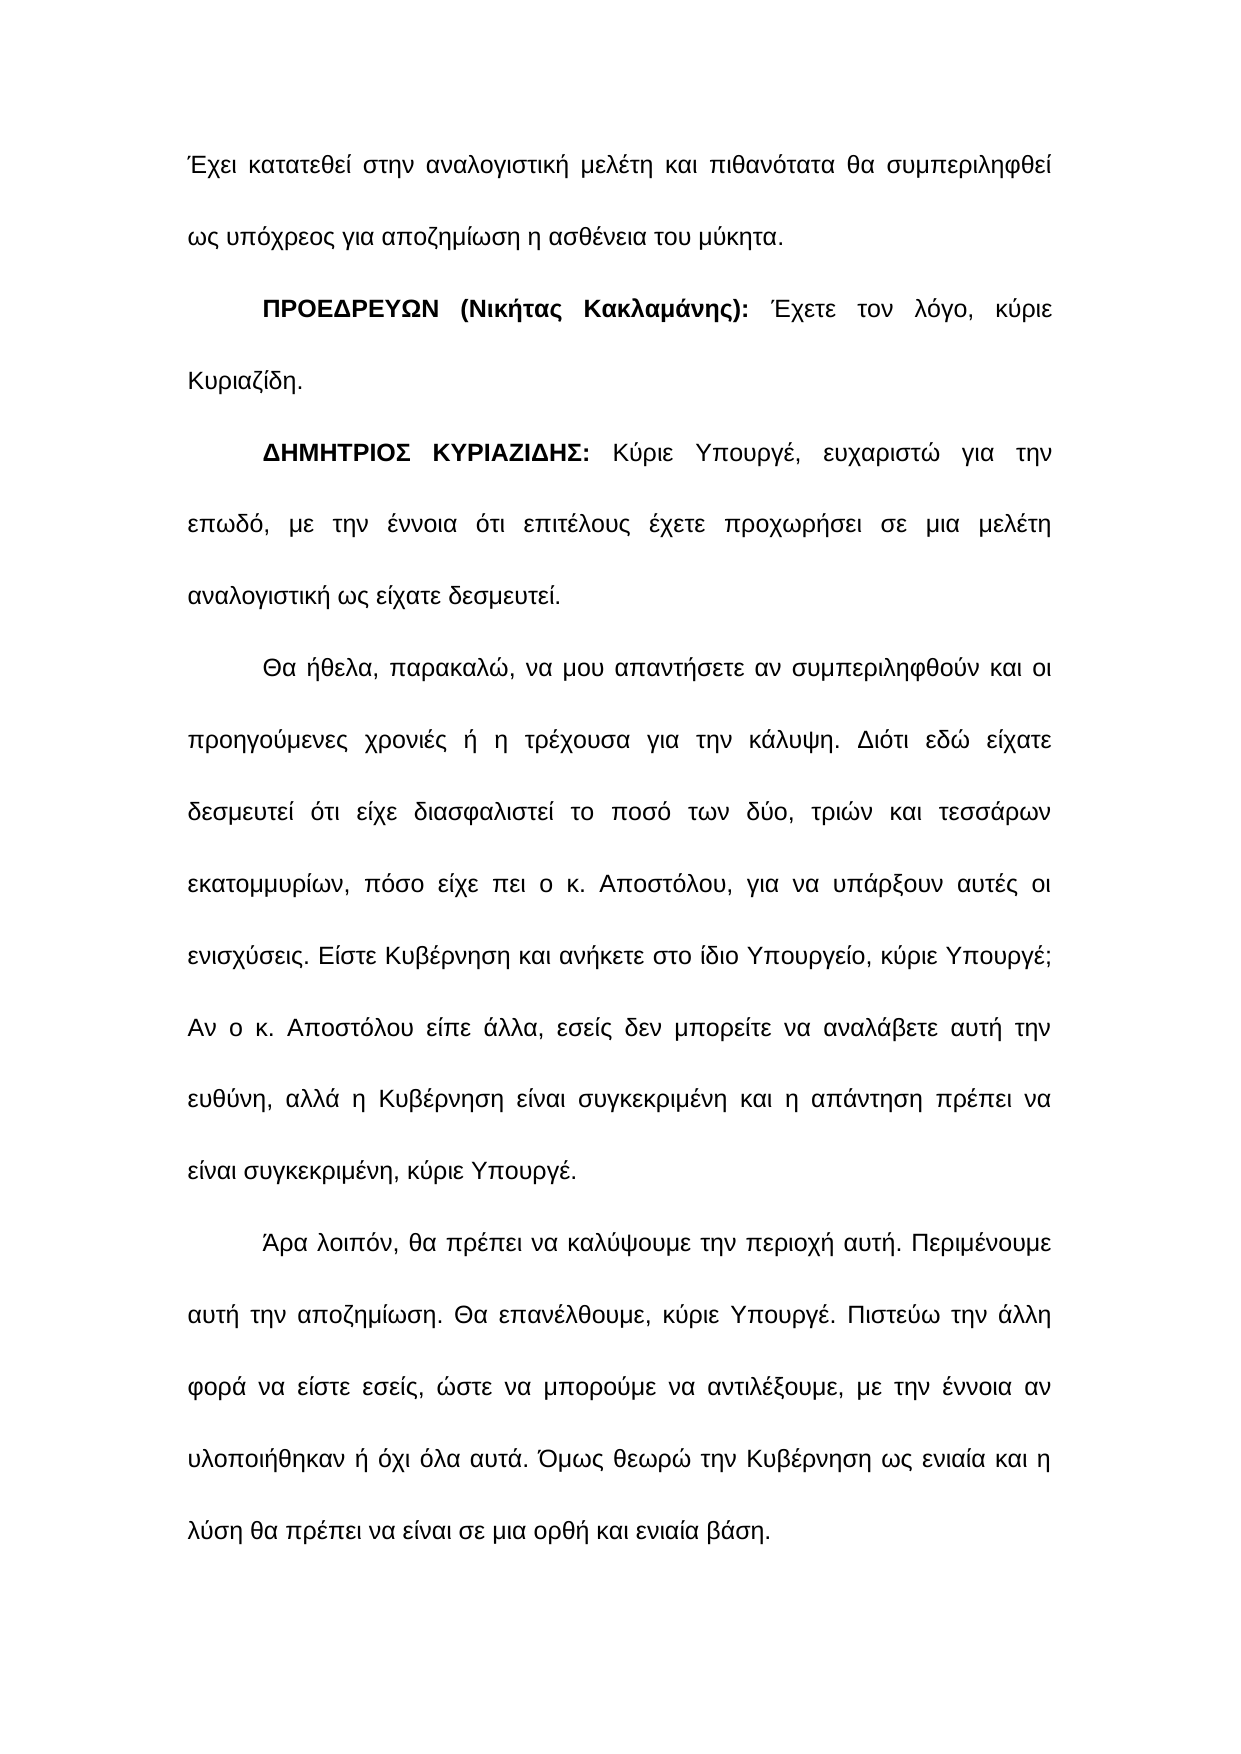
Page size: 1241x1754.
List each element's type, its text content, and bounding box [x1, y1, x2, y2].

text Θα ήθελα, παρακαλώ, να μου απαντήσετε αν συμπεριληφθούν και οι προηγούμενες χρονιές ή η τρέχουσα για την κάλυψη. Διότι εδώ είχατε δεσμευτεί ότι είχε διασφαλιστεί το ποσό των δύο, τριών και τεσσάρων εκατομμυρίων, πόσο είχε πει ο κ. Αποστόλου, για να υπάρξουν αυτές οι ενισχύσεις. Είστε Κυβέρνηση και ανήκετε στο ίδιο Υπουργείο, κύριε Υπουργέ; Αν ο κ. Αποστόλου είπε άλλα, εσείς δεν μπορείτε να αναλάβετε αυτή την ευθύνη, αλλά η Κυβέρνηση είναι συγκεκριμένη και η απάντηση πρέπει να είναι συγκεκριμένη, κύριε Υπουργέ. [187, 653, 1053, 1185]
text ΔΗΜΗΤΡΙΟΣ ΚΥΡΙΑΖΙΔΗΣ: Κύριε Υπουργέ, ευχαριστώ για την επωδό, με την έννοια ότι επιτέλους έχετε προχωρήσει σε μια μελέτη αναλογιστική ως είχατε δεσμευτεί. [187, 437, 1053, 610]
text ΠΡΟΕΔΡΕΥΩΝ (Νικήτας Κακλαμάνης): Έχετε τον λόγο, κύριε Κυριαζίδη. [187, 294, 1053, 394]
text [187, 150, 1053, 251]
text Άρα λοιπόν, θα πρέπει να καλύψουμε την περιοχή αυτή. Περιμένουμε αυτή την αποζημίωση. Θα επανέλθουμε, κύριε Υπουργέ. Πιστεύω την άλλη φορά να είστε εσείς, ώστε να μπορούμε να αντιλέξουμε, με την έννοια αν υλοποιήθηκαν ή όχι όλα αυτά. Όμως θεωρώ την Κυβέρνηση ως ενιαία και η λύση θα πρέπει να είναι σε μια ορθή και ενιαία βάση. [187, 1228, 1053, 1544]
